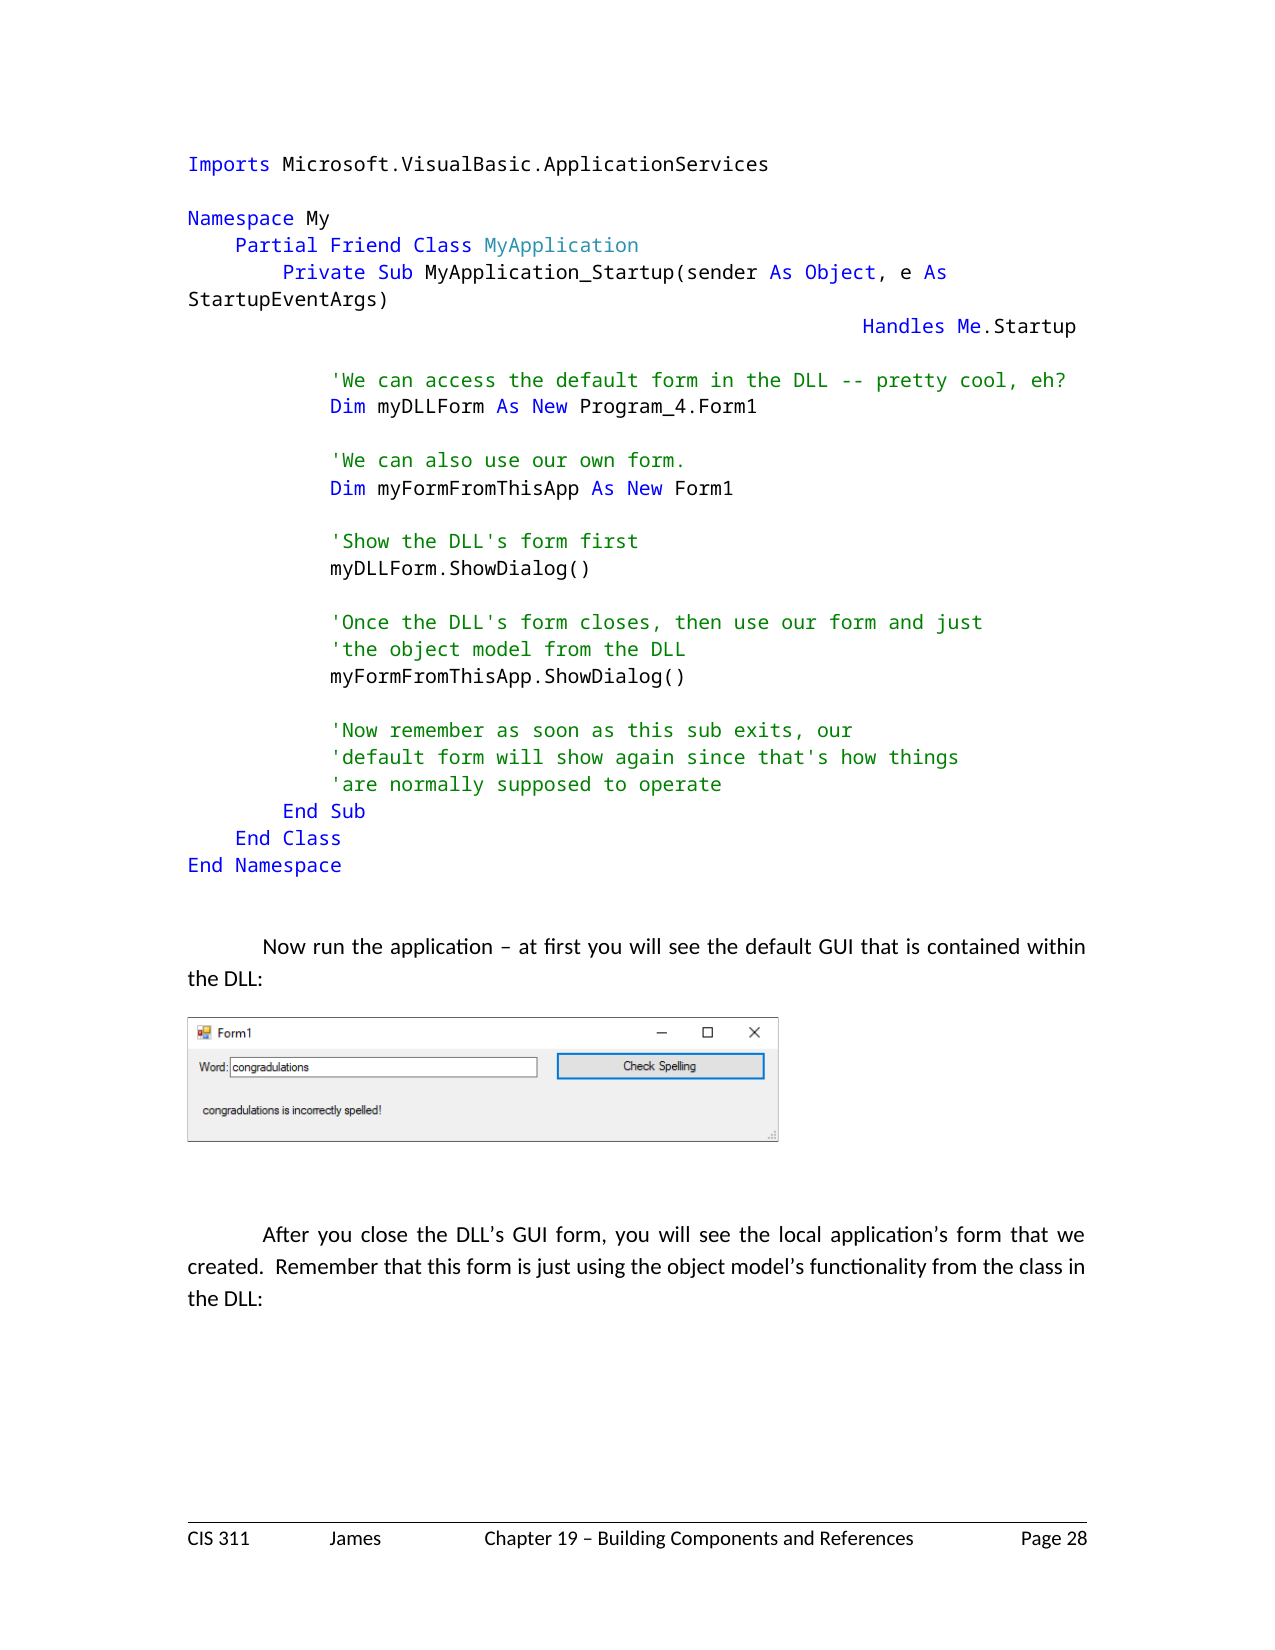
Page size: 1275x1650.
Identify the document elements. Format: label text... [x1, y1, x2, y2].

text Dim myFormFromThisApp As New Form1 [187, 474, 1087, 501]
text 'Show the DLL's form first [187, 528, 1087, 555]
picture [187, 1017, 779, 1142]
text Partial Friend Class MyApplication [187, 231, 1087, 258]
text 'Once the DLL's form closes, then use our form and just [187, 609, 1087, 636]
text After you close the DLL’s GUI form, you will see the local application’s form that we created. Remember that this form is just using the object model’s functionality from the class in the DLL: [187, 1220, 1087, 1312]
text 'We can access the default form in the DLL -- pretty cool, eh? [187, 366, 1087, 393]
text myFormFromThisApp.ShowDialog() [187, 663, 1087, 689]
text myDLLForm.ShowDialog() [187, 555, 1087, 582]
text Handles Me.Startup [862, 312, 1087, 339]
text Dim myDLLForm As New Program_4.Form1 [187, 393, 1087, 420]
text Namespace My [187, 204, 1087, 231]
text End Class [187, 824, 1087, 851]
text Now run the application – at first you will see the default GUI that is contained within the DLL: [187, 932, 1087, 993]
text End Namespace [187, 851, 1087, 878]
text Imports Microsoft.VisualBasic.ApplicationServices [187, 150, 1087, 177]
text End Sub [187, 797, 1087, 824]
text 'We can also use our own form. [187, 447, 1087, 474]
text 'default form will show again since that's how things [187, 743, 1087, 771]
text Private Sub MyApplication_Startup(sender As Object, e As StartupEventArgs) [187, 258, 1087, 312]
text 'Now remember as soon as this sub exits, our [187, 717, 1087, 743]
text 'the object model from the DLL [187, 636, 1087, 663]
text 'are normally supposed to operate [187, 771, 1087, 797]
